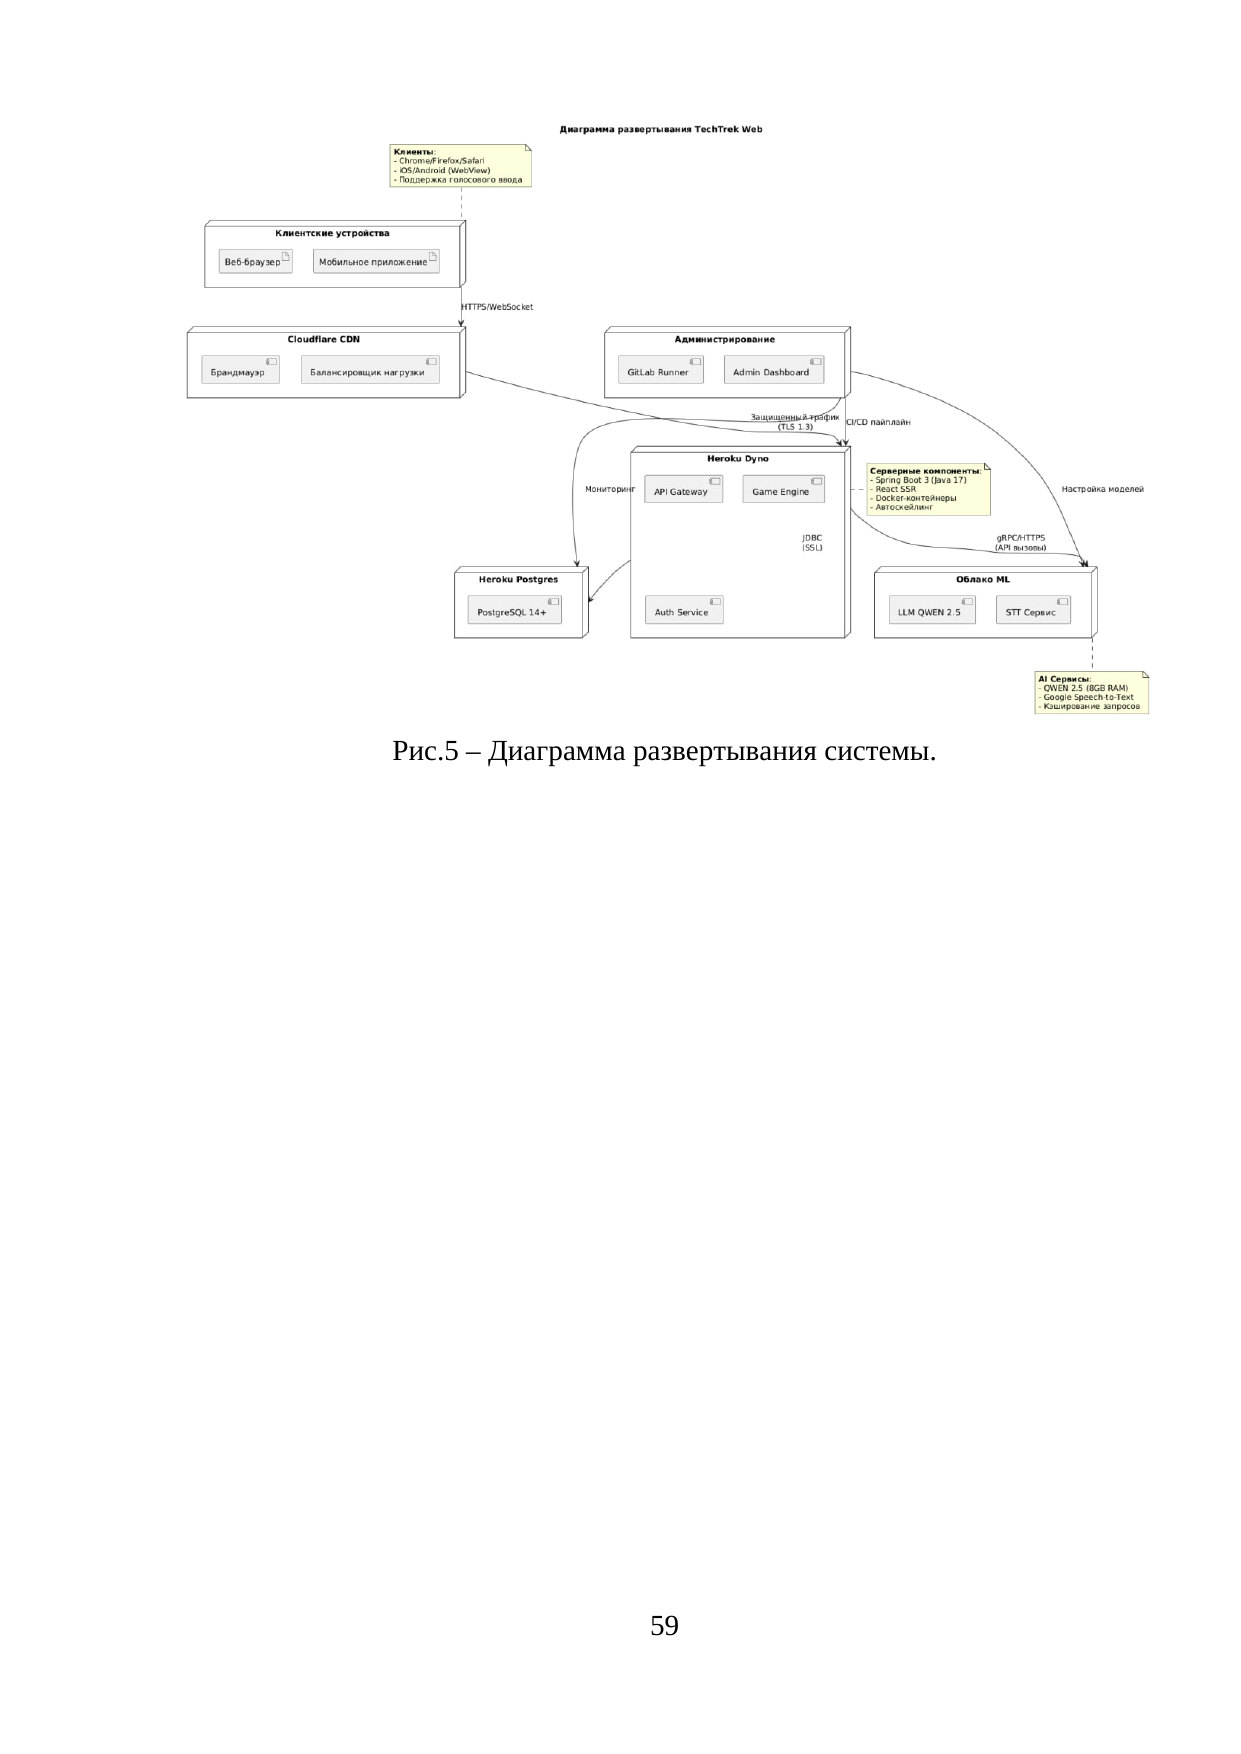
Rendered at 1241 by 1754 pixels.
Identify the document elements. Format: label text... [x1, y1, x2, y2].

text Рис.5 – Диаграмма развертывания системы. [177, 733, 1152, 767]
picture [177, 118, 1152, 717]
